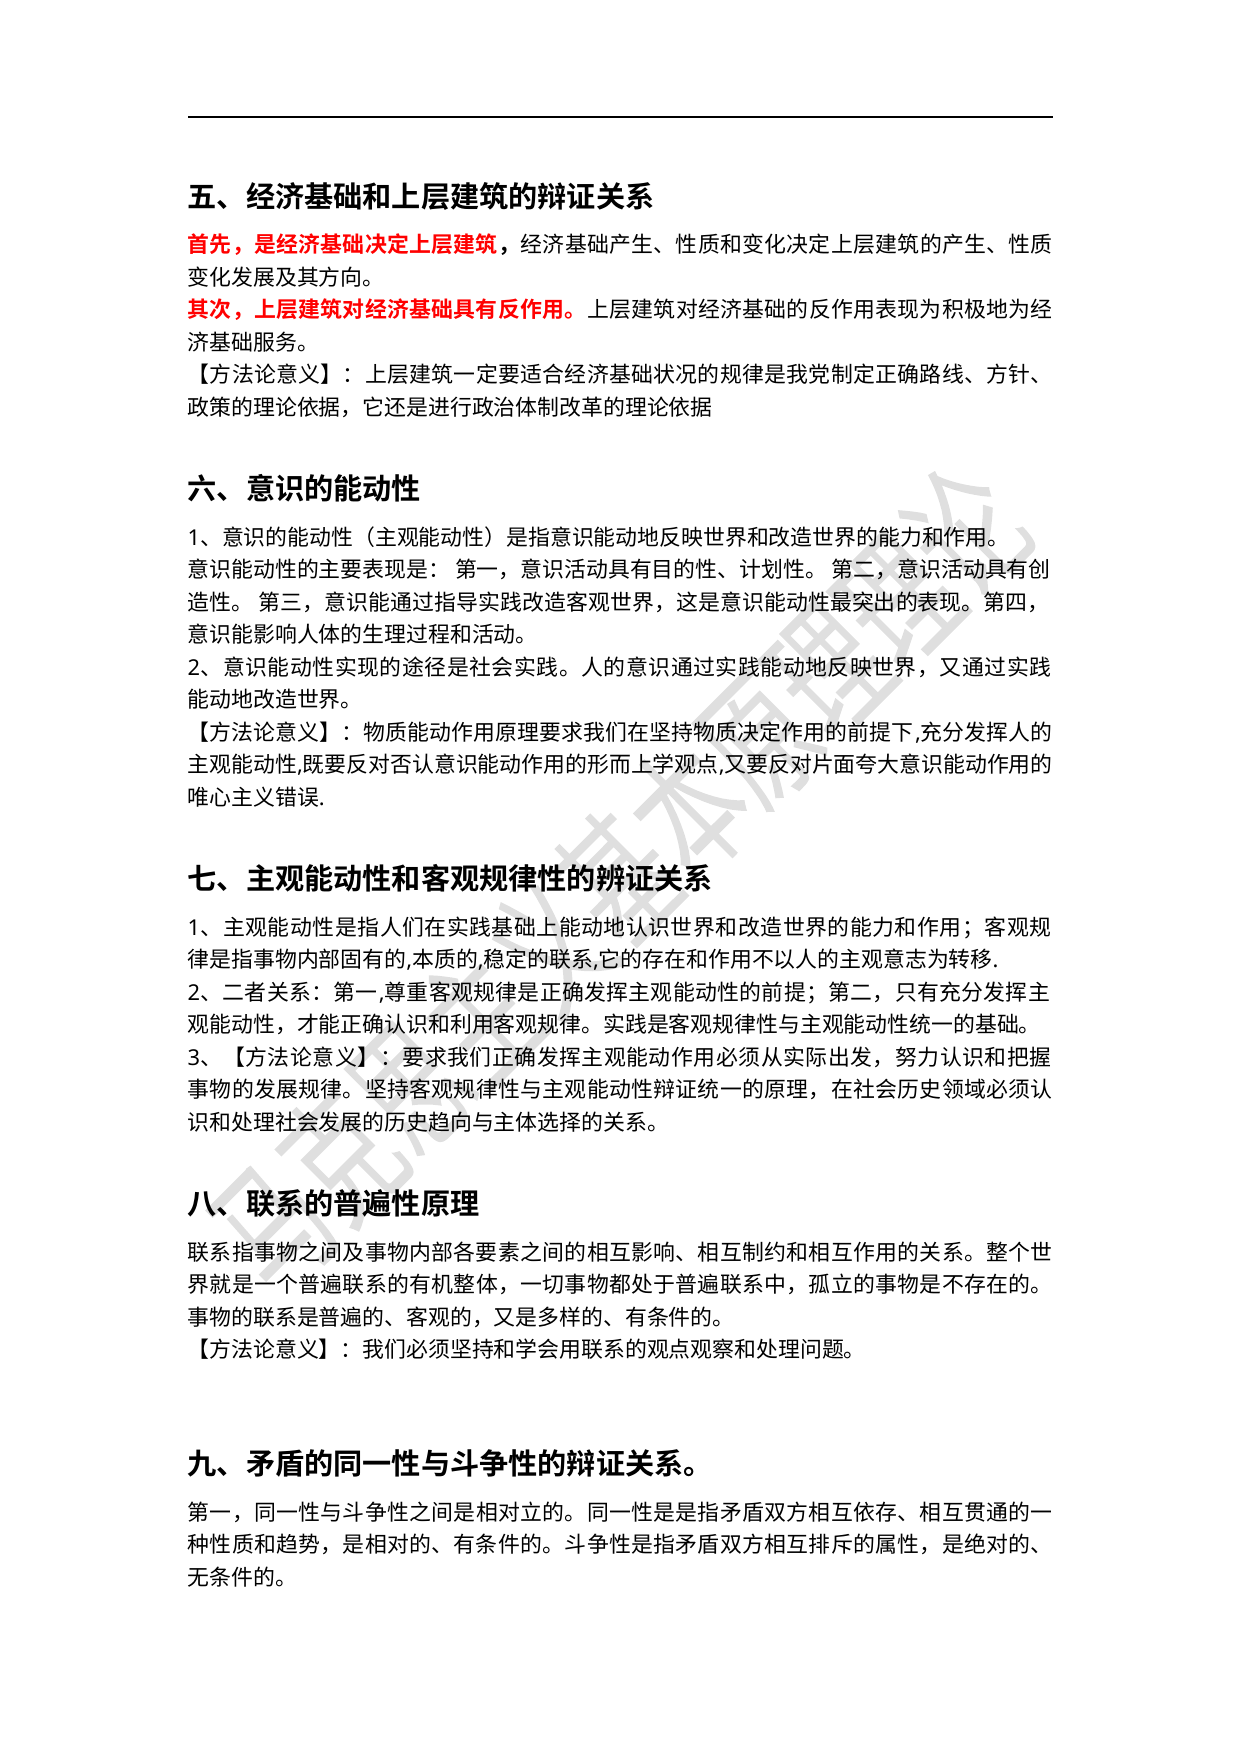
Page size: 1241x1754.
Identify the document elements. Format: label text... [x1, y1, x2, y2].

text 第一，同一性与斗争性之间是相对立的。同一性是是指矛盾双方相互依存、相互贯通的一种性质和趋势，是相对的、有条件的。斗争性是指矛盾双方相互排斥的属性，是绝对的、无条件的。 [187, 1494, 1053, 1592]
text 其次，上层建筑对经济基础具有反作用。上层建筑对经济基础的反作用表现为积极地为经济基础服务。 [187, 292, 1053, 357]
text 1、意识的能动性（主观能动性）是指意识能动地反映世界和改造世界的能力和作用。 [187, 519, 1053, 552]
text 【方法论意义】：物质能动作用原理要求我们在坚持物质决定作用的前提下,充分发挥人的主观能动性,既要反对否认意识能动作用的形而上学观点,又要反对片面夸大意识能动作用的唯心主义错误. [187, 714, 1053, 812]
text 【方法论意义】：我们必须坚持和学会用联系的观点观察和处理问题。 [187, 1332, 1053, 1364]
text 首先，是经济基础决定上层建筑，经济基础产生、性质和变化决定上层建筑的产生、性质、变化发展及其方向。 [187, 227, 1053, 292]
text 1、主观能动性是指人们在实践基础上能动地认识世界和改造世界的能力和作用；客观规律是指事物内部固有的,本质的,稳定的联系,它的存在和作用不以人的主观意志为转移. [187, 909, 1053, 974]
text 六、意识的能动性 [187, 454, 1053, 519]
text 2、意识能动性实现的途径是社会实践。人的意识通过实践能动地反映世界，又通过实践能动地改造世界。 [187, 649, 1053, 714]
text 【方法论意义】：上层建筑一定要适合经济基础状况的规律是我党制定正确路线、方针、政策的理论依据，它还是进行政治体制改革的理论依据 [187, 357, 1053, 422]
text 九、矛盾的同一性与斗争性的辩证关系。 [187, 1429, 1053, 1494]
text 五、经济基础和上层建筑的辩证关系 [187, 162, 1053, 227]
text 2、二者关系：第一,尊重客观规律是正确发挥主观能动性的前提；第二，只有充分发挥主观能动性，才能正确认识和利用客观规律。实践是客观规律性与主观能动性统一的基础。 [187, 974, 1053, 1039]
text 意识能动性的主要表现是： 第一，意识活动具有目的性、计划性。 第二，意识活动具有创造性。 第三，意识能通过指导实践改造客观世界，这是意识能动性最突出的表现。第四，意识能影响人体的生理过程和活动。 [187, 552, 1053, 649]
text 3、【方法论意义】：要求我们正确发挥主观能动作用必须从实际出发，努力认识和把握事物的发展规律。坚持客观规律性与主观能动性辩证统一的原理，在社会历史领域必须认识和处理社会发展的历史趋向与主体选择的关系。 [187, 1039, 1053, 1137]
text 联系指事物之间及事物内部各要素之间的相互影响、相互制约和相互作用的关系。整个世界就是一个普遍联系的有机整体，一切事物都处于普遍联系中，孤立的事物是不存在的。事物的联系是普遍的、客观的，又是多样的、有条件的。 [187, 1234, 1053, 1332]
text 八、联系的普遍性原理 [187, 1169, 1053, 1234]
text 七、主观能动性和客观规律性的辨证关系 [187, 844, 1053, 909]
